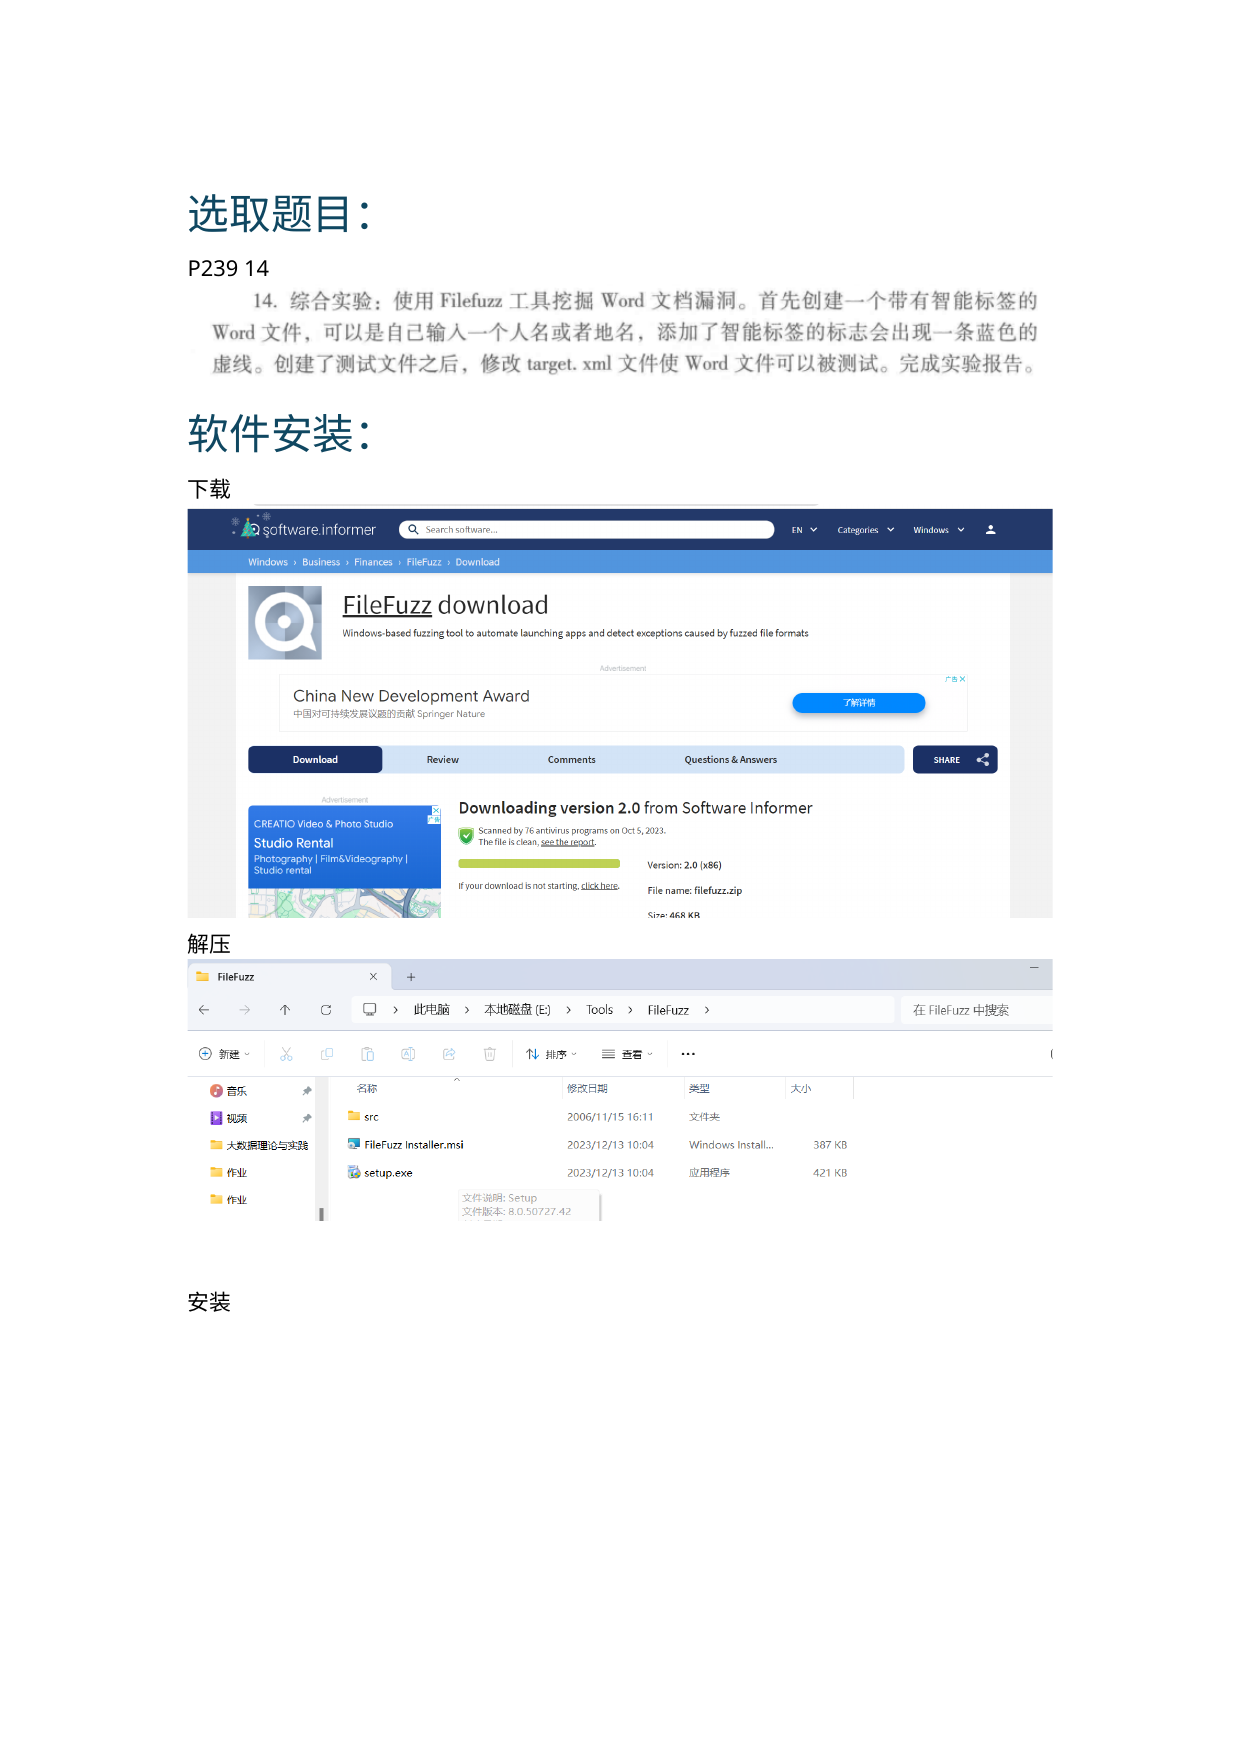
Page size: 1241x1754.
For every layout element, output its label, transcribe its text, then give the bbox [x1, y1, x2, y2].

subtitle 选取题目： [187, 179, 1053, 244]
picture [187, 504, 1053, 918]
picture [187, 959, 1053, 1221]
text 下载 [187, 472, 1053, 504]
text P239 14 [187, 252, 1053, 284]
picture [187, 284, 1053, 380]
text 解压 [187, 927, 1053, 959]
text 安装 [187, 1284, 1053, 1317]
subtitle 软件安装： [187, 399, 1053, 464]
